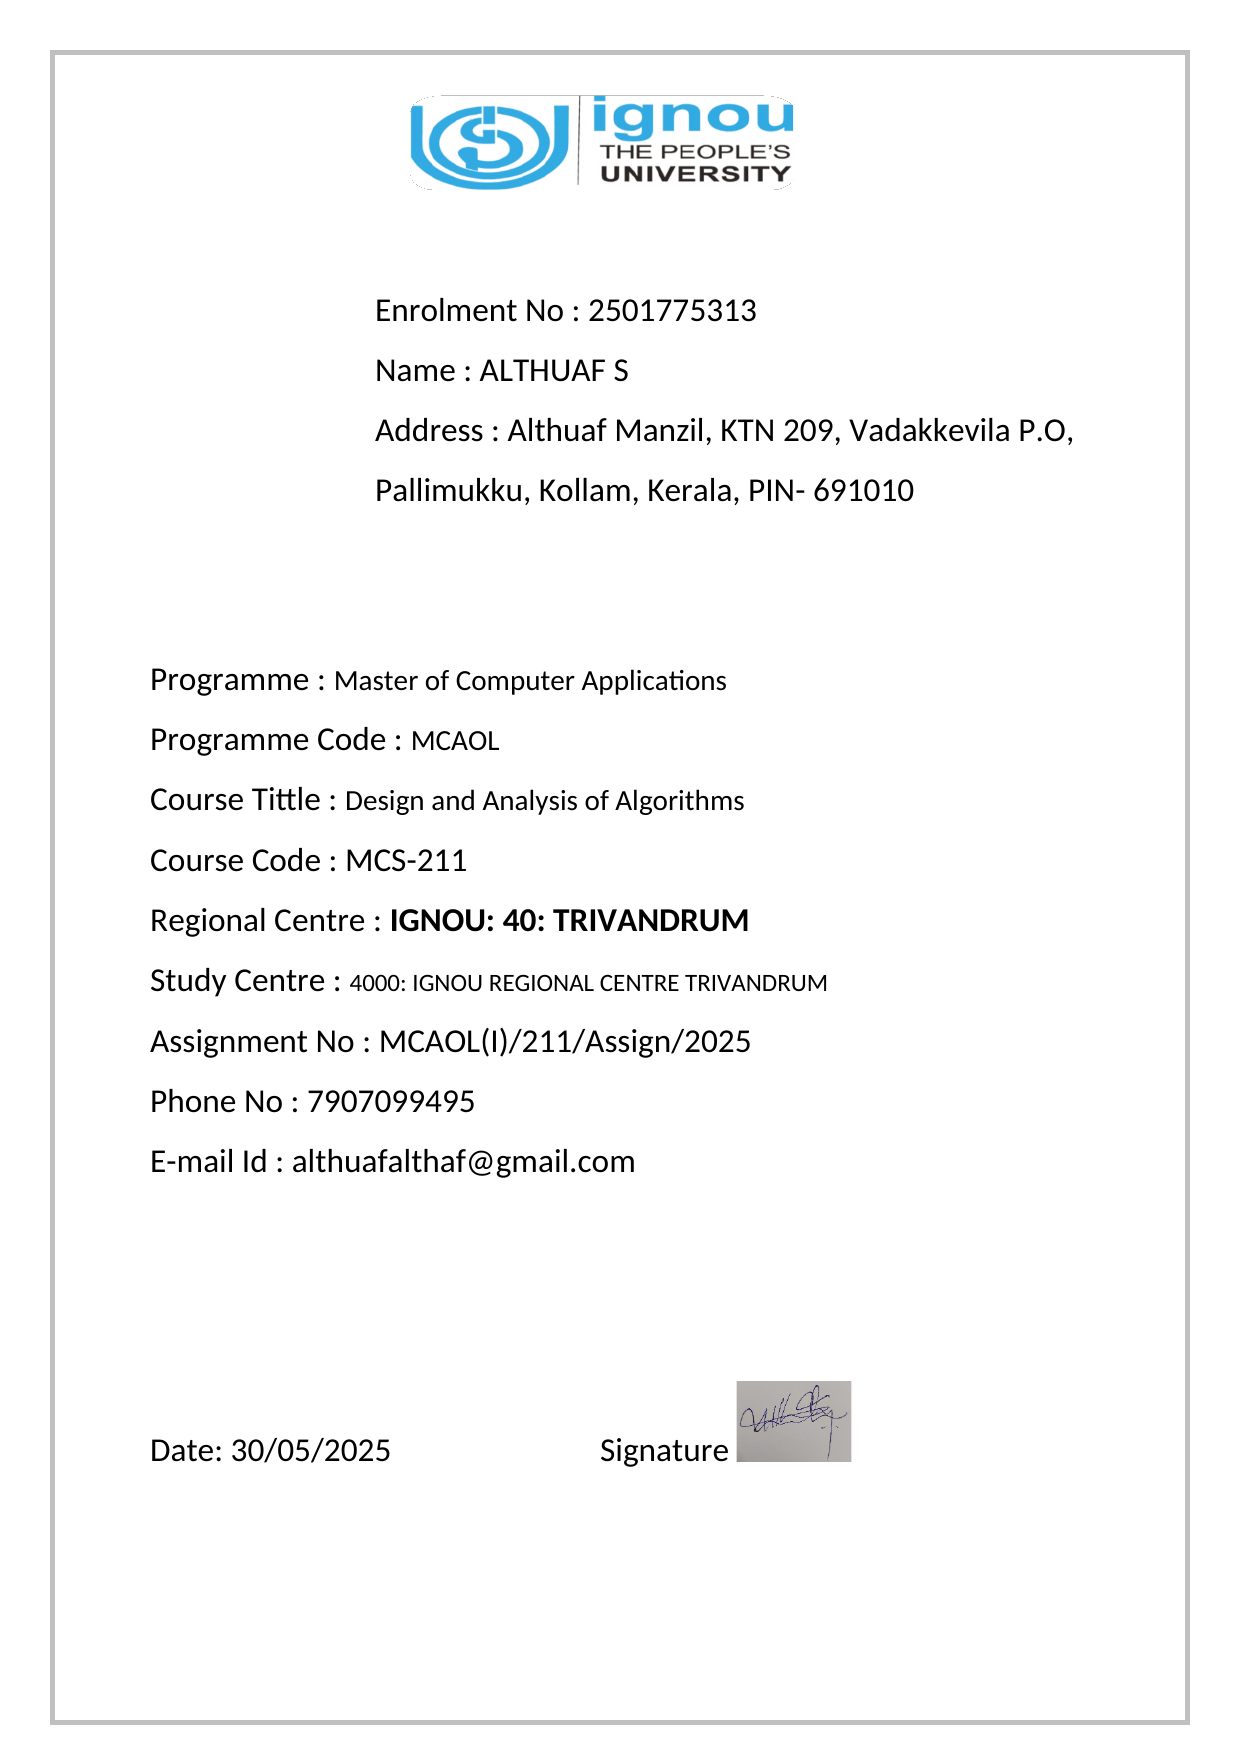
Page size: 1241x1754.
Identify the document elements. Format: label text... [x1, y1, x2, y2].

text Programme : Master of Computer Applications [150, 658, 843, 698]
text Name : ALTHUAF S [375, 349, 1096, 389]
picture [410, 95, 794, 190]
text Assignment No : MCAOL(I)/211/Assign/2025 [150, 1019, 843, 1060]
text Programme Code : MCAOL [150, 718, 843, 759]
text Phone No : 7907099495 [150, 1080, 843, 1121]
text Date: 30/05/2025 Signature [150, 1382, 1107, 1470]
text Course Tittle : Design and Analysis of Algorithms [150, 778, 843, 819]
text Enrolment No : 2501775313 [375, 288, 1096, 329]
text Study Centre : 4000: IGNOU REGIONAL CENTRE TRIVANDRUM [150, 959, 843, 1000]
text Pallimukku, Kollam, Kerala, PIN- 691010 [375, 469, 1096, 510]
text Course Code : MCS-211 [150, 839, 843, 879]
picture [736, 1381, 852, 1462]
text Address : Althuaf Manzil, KTN 209, Vadakkevila P.O, [375, 409, 1096, 450]
text E-mail Id : althuafalthaf@gmail.com [150, 1140, 843, 1181]
text Regional Centre : IGNOU: 40: TRIVANDRUM [150, 899, 843, 940]
